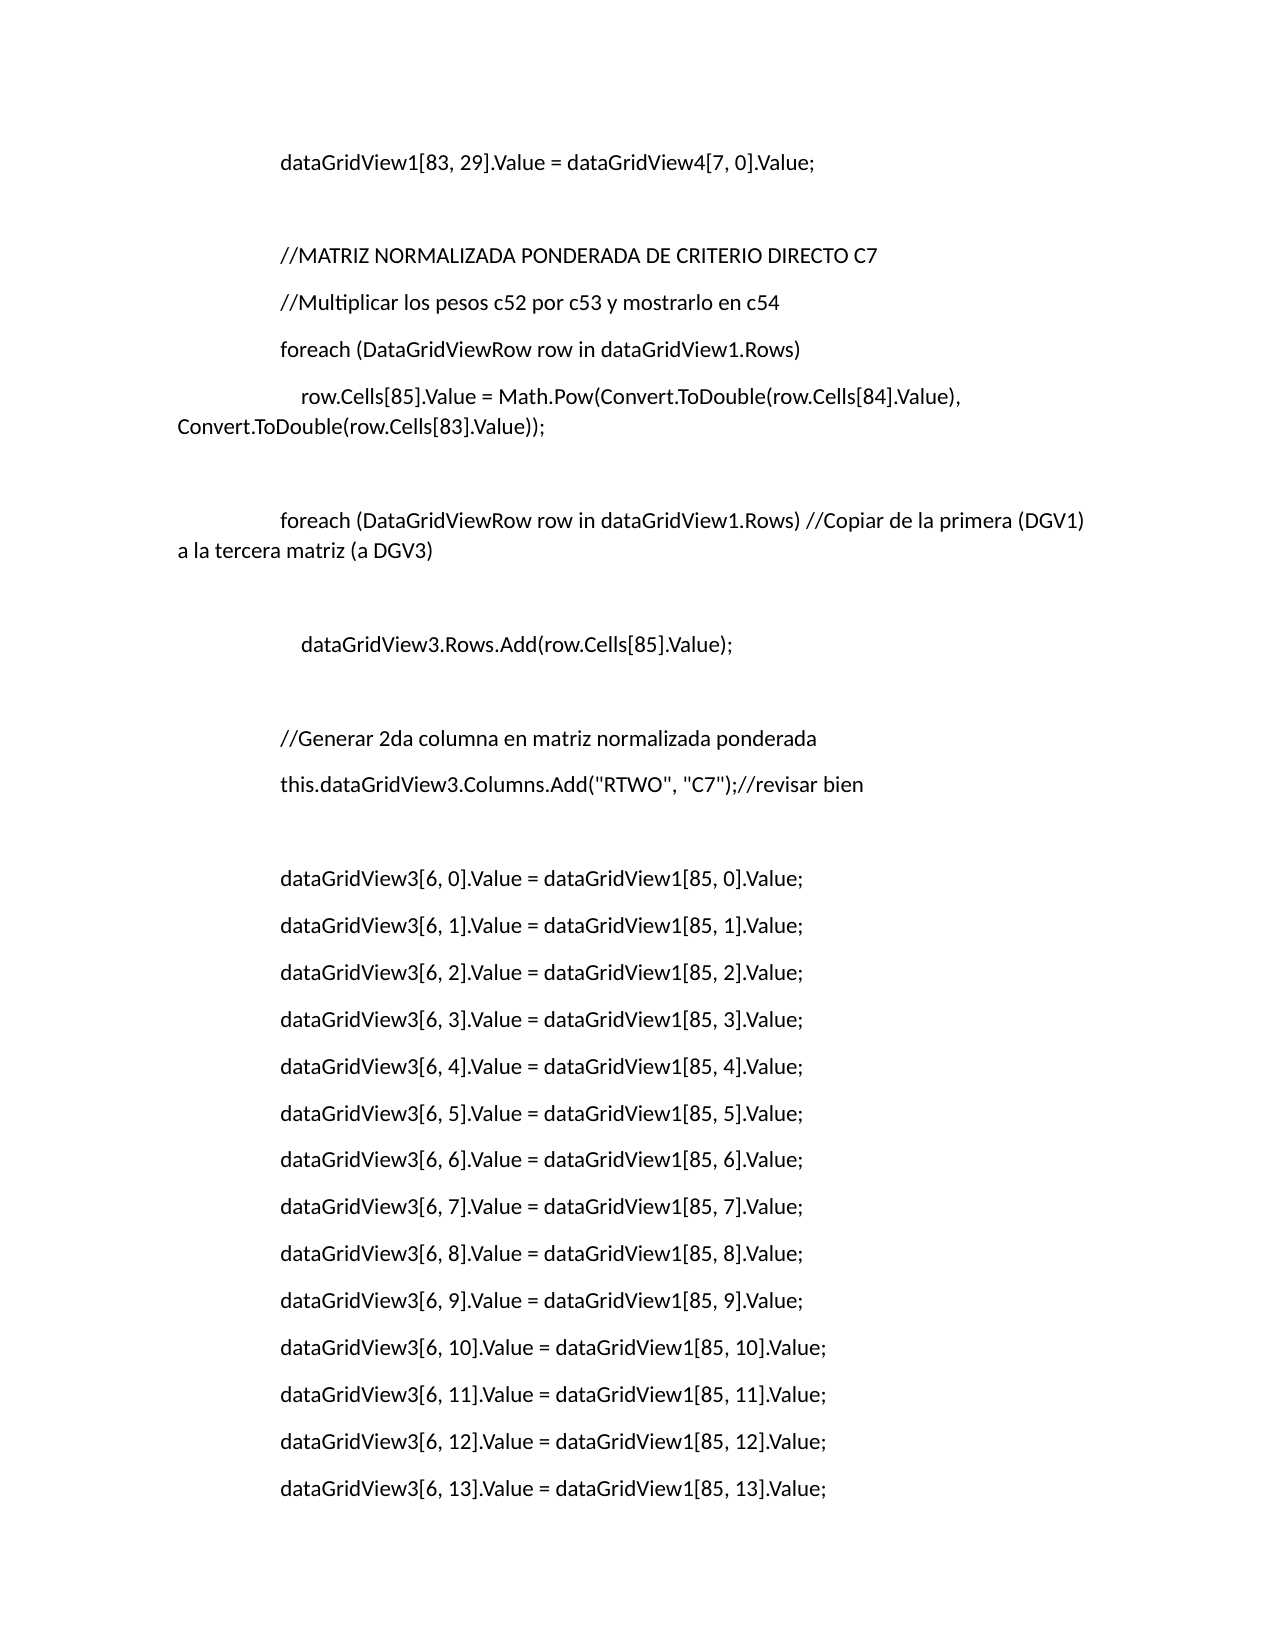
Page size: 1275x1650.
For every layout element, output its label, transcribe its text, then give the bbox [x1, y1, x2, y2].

text dataGridView3[6, 2].Value = dataGridView1[85, 2].Value; [177, 958, 1098, 986]
text dataGridView3[6, 11].Value = dataGridView1[85, 11].Value; [177, 1380, 1098, 1408]
text dataGridView3[6, 5].Value = dataGridView1[85, 5].Value; [177, 1099, 1098, 1127]
text dataGridView3[6, 8].Value = dataGridView1[85, 8].Value; [177, 1239, 1098, 1267]
text dataGridView1[83, 29].Value = dataGridView4[7, 0].Value; [177, 148, 1098, 176]
text //Generar 2da columna en matriz normalizada ponderada [177, 724, 1098, 752]
text dataGridView3[6, 7].Value = dataGridView1[85, 7].Value; [177, 1192, 1098, 1220]
text dataGridView3[6, 0].Value = dataGridView1[85, 0].Value; [177, 864, 1098, 892]
text dataGridView3[6, 3].Value = dataGridView1[85, 3].Value; [177, 1005, 1098, 1033]
text dataGridView3[6, 9].Value = dataGridView1[85, 9].Value; [177, 1286, 1098, 1314]
text dataGridView3.Rows.Add(row.Cells[85].Value); [177, 630, 1098, 658]
text //MATRIZ NORMALIZADA PONDERADA DE CRITERIO DIRECTO C7 [177, 241, 1098, 269]
text this.dataGridView3.Columns.Add("RTWO", "C7");//revisar bien [177, 771, 1098, 798]
text foreach (DataGridViewRow row in dataGridView1.Rows) //Copiar de la primera (DGV1) a la tercera matriz (a DGV3) [177, 506, 1098, 564]
text foreach (DataGridViewRow row in dataGridView1.Rows) [177, 335, 1098, 363]
text dataGridView3[6, 1].Value = dataGridView1[85, 1].Value; [177, 911, 1098, 939]
text row.Cells[85].Value = Math.Pow(Convert.ToDouble(row.Cells[84].Value), Convert.ToDouble(row.Cells[83].Value)); [177, 382, 1098, 440]
text dataGridView3[6, 12].Value = dataGridView1[85, 12].Value; [177, 1427, 1098, 1455]
text //Multiplicar los pesos c52 por c53 y mostrarlo en c54 [177, 288, 1098, 316]
text dataGridView3[6, 10].Value = dataGridView1[85, 10].Value; [177, 1333, 1098, 1361]
text dataGridView3[6, 4].Value = dataGridView1[85, 4].Value; [177, 1052, 1098, 1080]
text dataGridView3[6, 6].Value = dataGridView1[85, 6].Value; [177, 1146, 1098, 1173]
text dataGridView3[6, 13].Value = dataGridView1[85, 13].Value; [177, 1474, 1098, 1502]
